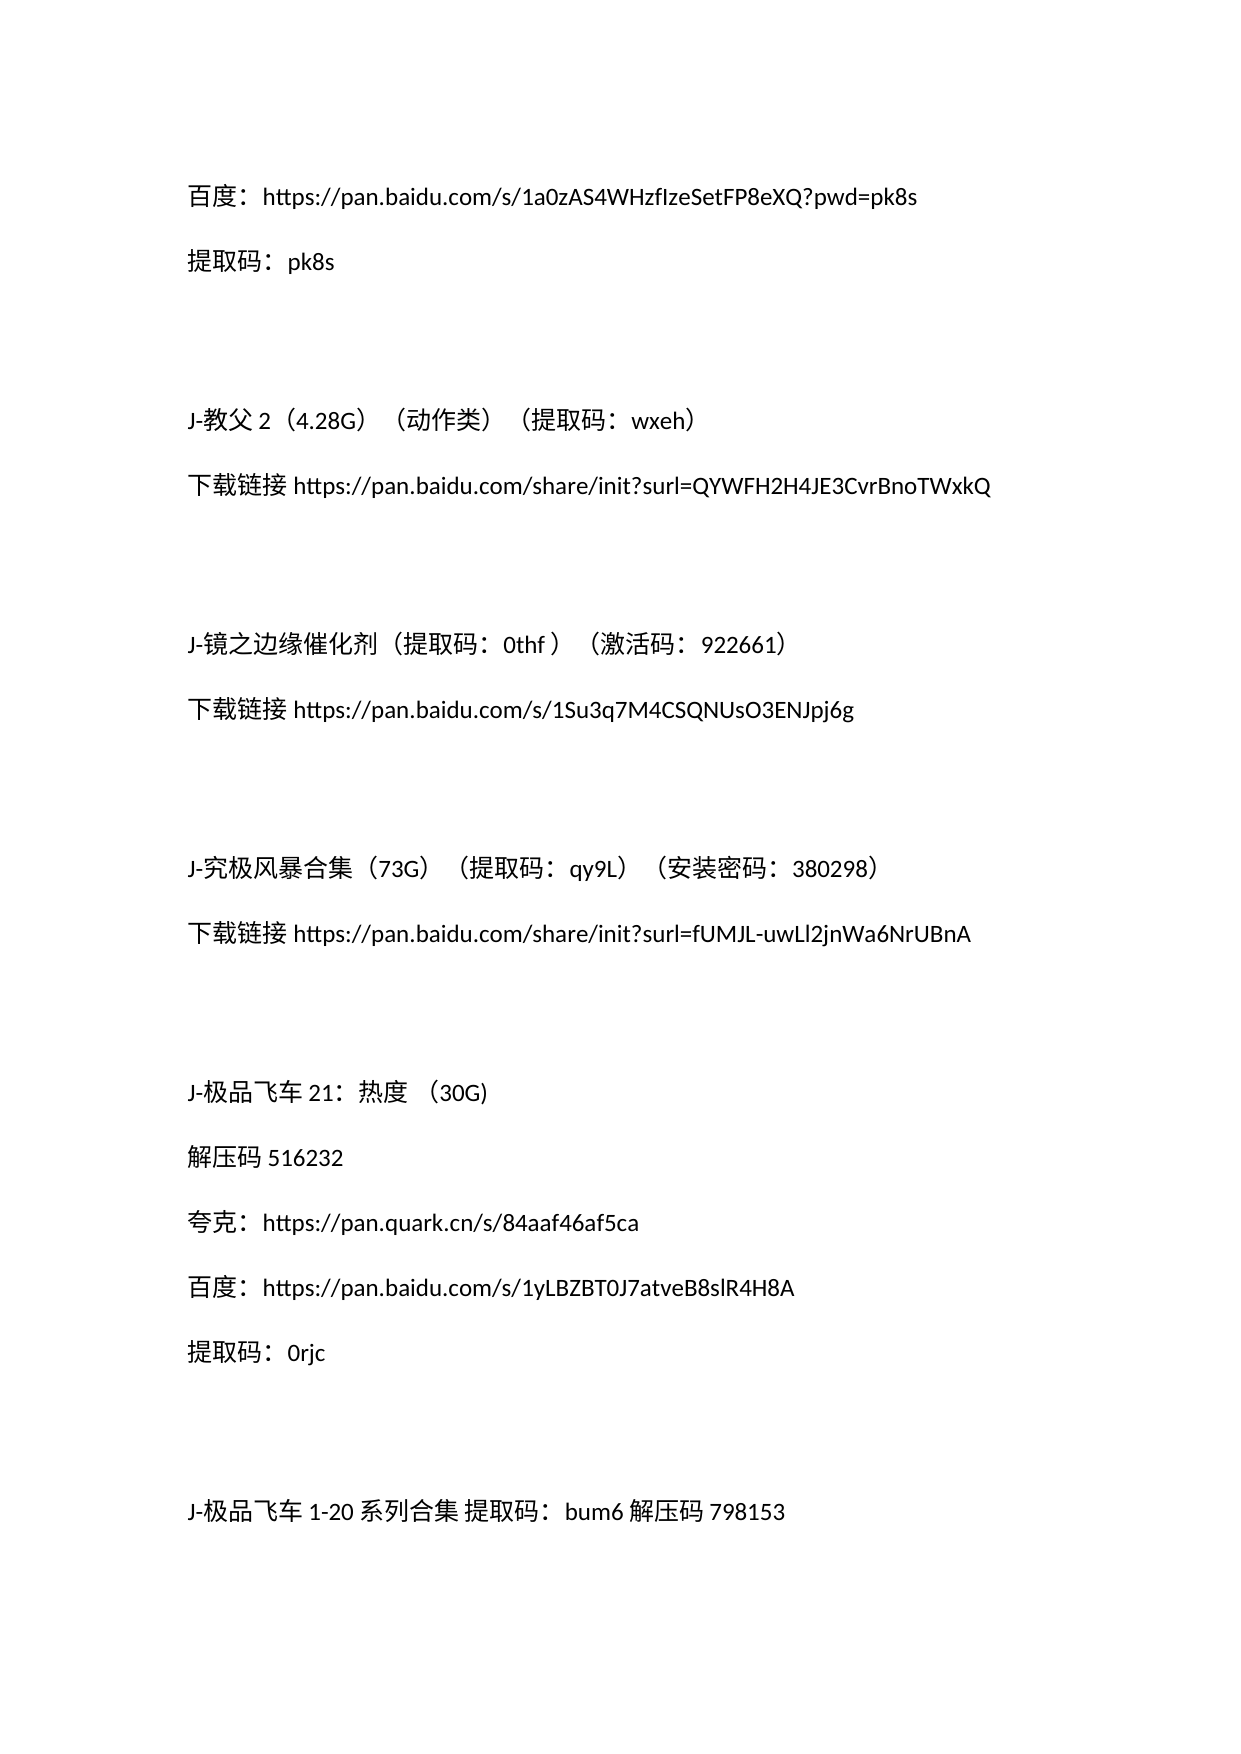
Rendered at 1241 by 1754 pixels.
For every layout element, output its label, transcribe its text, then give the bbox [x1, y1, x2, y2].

text J-镜之边缘催化剂（提取码：0thf ）（激活码：922661） 下载链接 https://pan.baidu.com/s/1Su3q7M4CSQNUsO3ENJpj6g [187, 610, 1053, 740]
text J-极品飞车21：热度 （30G) 解压码516232 夸克：https://pan.quark.cn/s/84aaf46af5ca 百度：https://pan.baidu.com/s/1yLBZBT0J7atveB8slR4H8A 提取码：0rjc [187, 1058, 1053, 1383]
text J-教父2（4.28G）（动作类）（提取码：wxeh） 下载链接 https://pan.baidu.com/share/init?surl=QYWFH2H4JE3CvrBnoTWxkQ [187, 386, 1053, 516]
text J-极品飞车1-20系列合集 提取码：bum6 解压码798153 [187, 1477, 1053, 1542]
text J-究极风暴合集（73G）（提取码：qy9L）（安装密码：380298） 下载链接 https://pan.baidu.com/share/init?surl=fUMJL-uwLl2jnWa6NrUBnA [187, 834, 1053, 964]
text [187, 162, 1053, 292]
